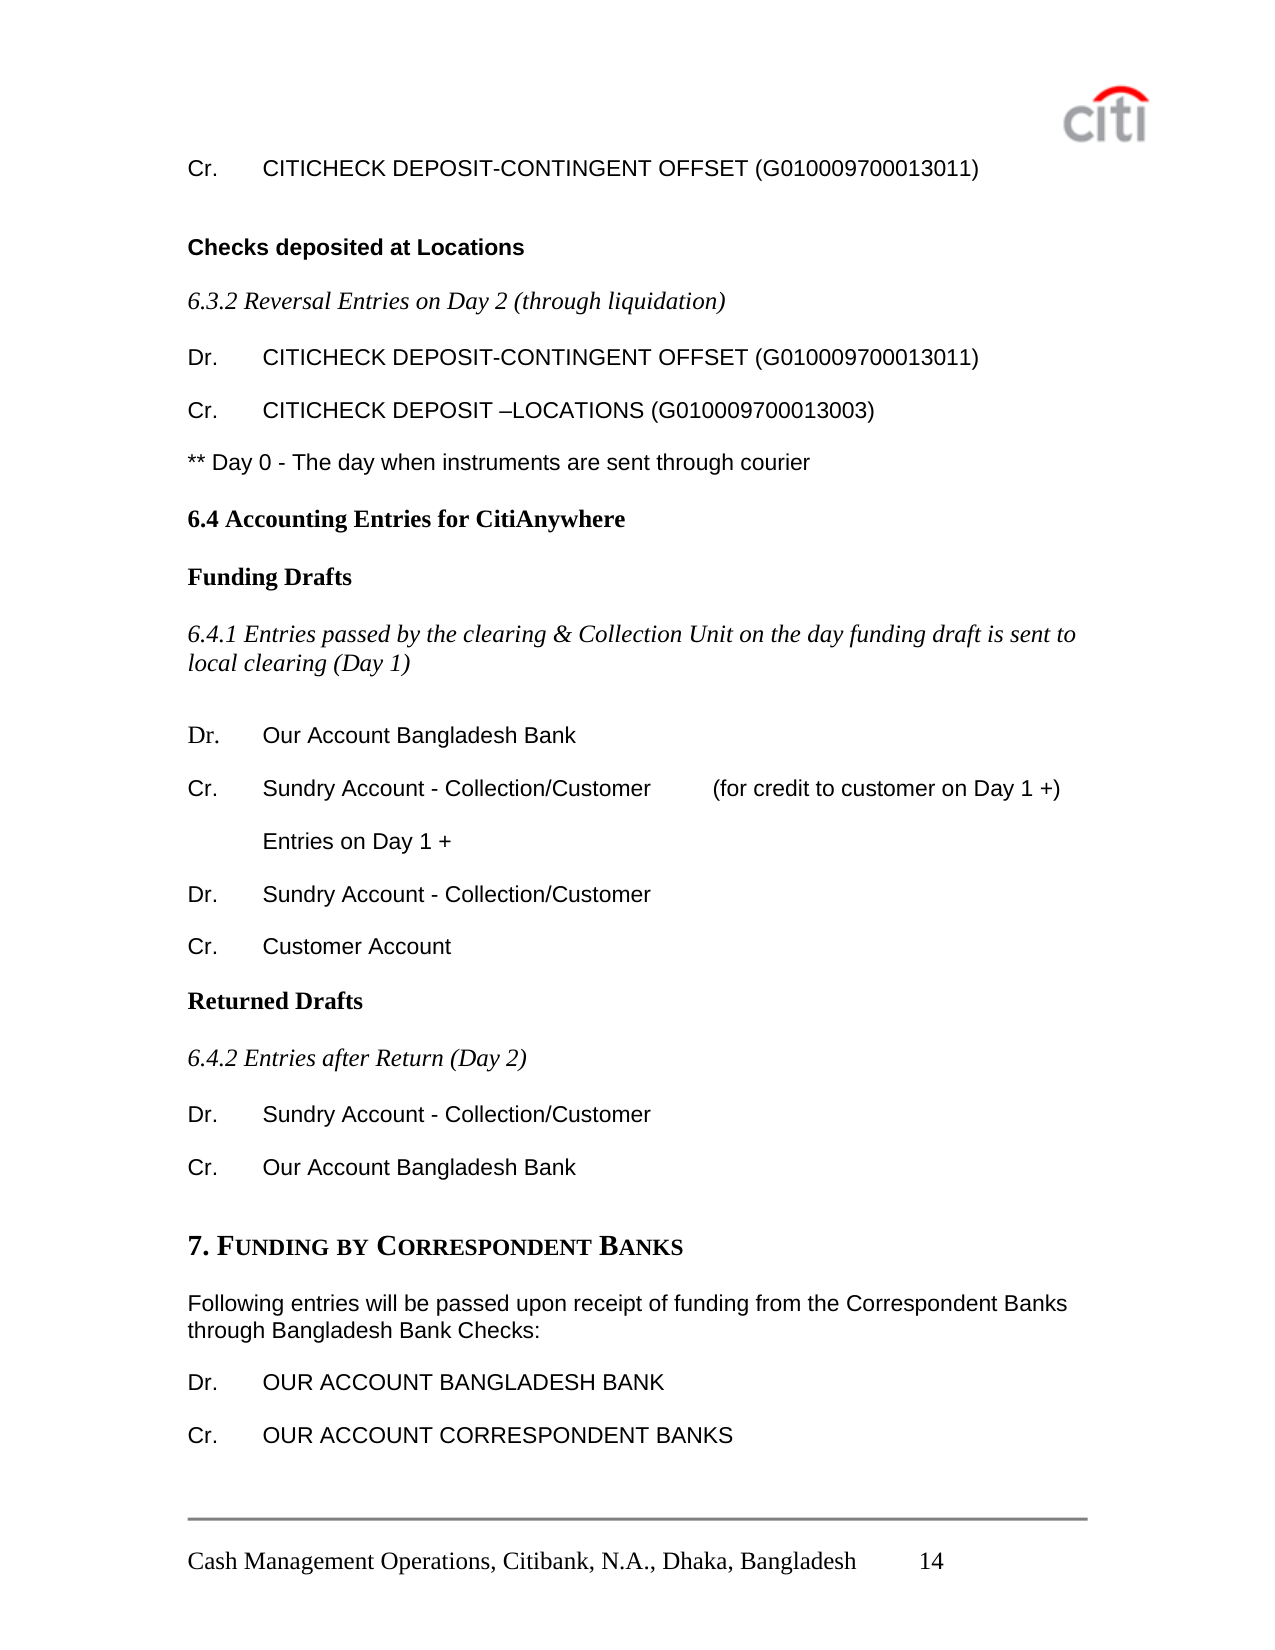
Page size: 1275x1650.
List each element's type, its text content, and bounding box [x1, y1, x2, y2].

picture [1012, 75, 1161, 155]
text Cr. Sundry Account - Collection/Customer (for credit to customer on Day 1 +) [187, 775, 1087, 802]
text Following entries will be passed upon receipt of funding from the Correspondent Banks through Bangladesh Bank Checks: [187, 1290, 1087, 1343]
text Entries on Day 1 + [262, 828, 1087, 854]
text 6.3.2 Reversal Entries on Day 2 (through liquidation) [187, 286, 1087, 315]
text 6.4.1 Entries passed by the clearing & Collection Unit on the day funding draft is sent to local clearing (Day 1) [187, 619, 1087, 677]
text Returned Drafts [187, 986, 1087, 1015]
text ** Day 0 - The day when instruments are sent through courier [187, 449, 1087, 476]
text Dr. Sundry Account - Collection/Customer [187, 1101, 1087, 1127]
subtitle 7. Funding by Correspondent Banks [187, 1228, 1087, 1262]
subtitle Funding Drafts [187, 562, 1087, 591]
text Dr. Sundry Account - Collection/Customer [187, 881, 1087, 907]
text Cr. OUR ACCOUNT CORRESPONDENT BANKS [187, 1422, 1087, 1448]
subtitle 6.4 Accounting Entries for CitiAnywhere [187, 504, 1087, 533]
text Checks deposited at Locations [187, 234, 1087, 260]
text Cr. CITICHECK DEPOSIT –LOCATIONS (G010009700013003) [187, 397, 1087, 423]
text Dr. Our Account Bangladesh Bank [187, 720, 1087, 749]
text Dr. OUR ACCOUNT BANGLADESH BANK [187, 1369, 1087, 1396]
text Cr. CITICHECK DEPOSIT-CONTINGENT OFFSET (G010009700013011) [187, 155, 1087, 181]
text Cr. Customer Account [187, 933, 1087, 960]
text 6.4.2 Entries after Return (Day 2) [187, 1043, 1087, 1072]
text Dr. CITICHECK DEPOSIT-CONTINGENT OFFSET (G010009700013011) [187, 344, 1087, 370]
text Cr. Our Account Bangladesh Bank [187, 1154, 1087, 1180]
